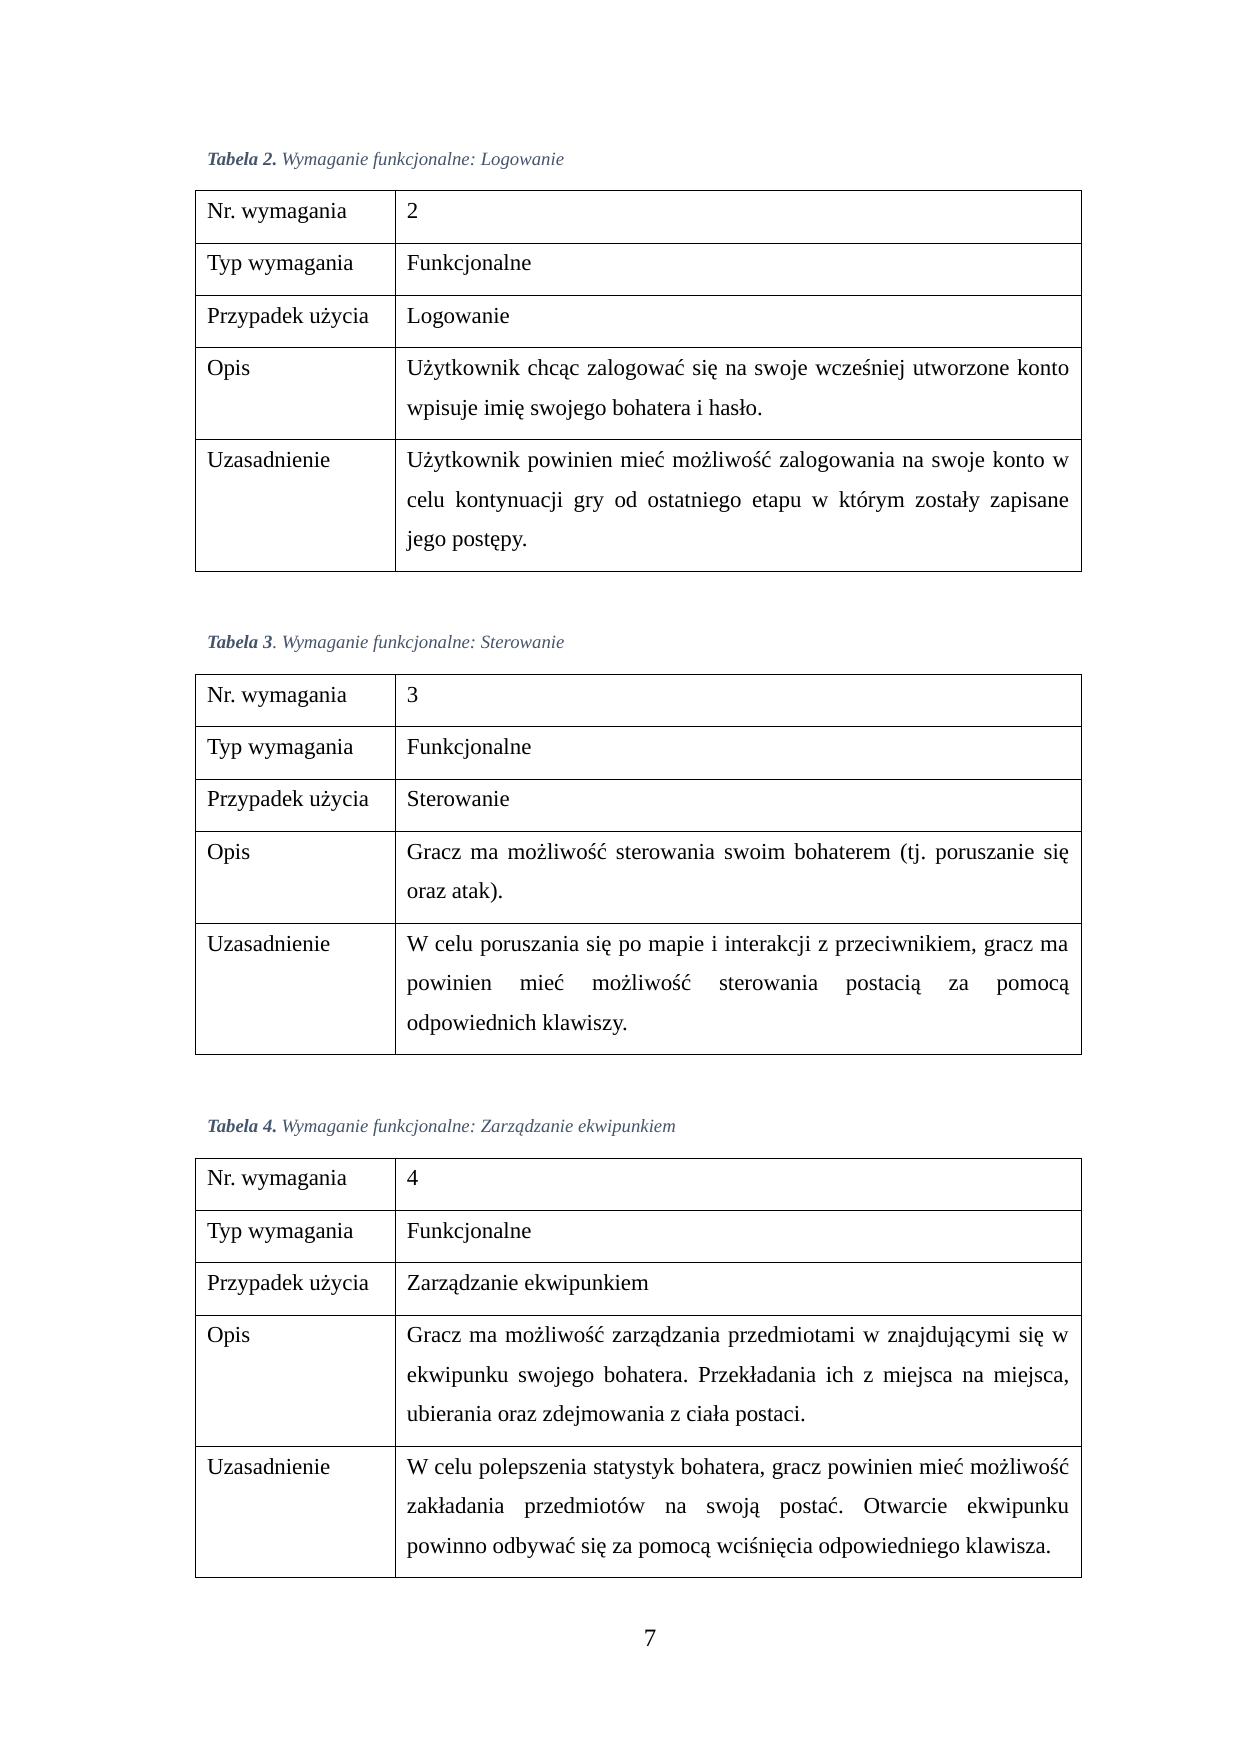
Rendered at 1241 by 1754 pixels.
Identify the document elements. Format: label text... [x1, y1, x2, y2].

table_cell Opis [196, 832, 395, 923]
table_cell Funkcjonalne [396, 244, 1081, 295]
table_cell Przypadek użycia [196, 1263, 395, 1314]
table_cell Typ wymagania [196, 244, 395, 295]
table_header 2 [396, 191, 1081, 242]
table_cell Użytkownik powinien mieć możliwość zalogowania na swoje konto w celu kontynuacji gry od ostatniego etapu w którym zostały zapisane jego postępy. [396, 440, 1081, 571]
table_cell Typ wymagania [196, 1211, 395, 1262]
table_cell Gracz ma możliwość zarządzania przedmiotami w znajdującymi się w ekwipunku swojego bohatera. Przekładania ich z miejsca na miejsca, ubierania oraz zdejmowania z ciała postaci. [396, 1316, 1081, 1446]
table_cell Funkcjonalne [396, 1211, 1081, 1262]
table_cell Uzasadnienie [196, 1447, 395, 1577]
table_header Nr. wymagania [196, 191, 395, 242]
table_header Nr. wymagania [196, 675, 395, 726]
table_cell Logowanie [396, 296, 1081, 347]
table_header 3 [396, 675, 1081, 726]
table_cell Przypadek użycia [196, 296, 395, 347]
table_cell Zarządzanie ekwipunkiem [396, 1263, 1081, 1314]
table_cell W celu poruszania się po mapie i interakcji z przeciwnikiem, gracz ma powinien mieć możliwość sterowania postacią za pomocą odpowiednich klawiszy. [396, 924, 1081, 1054]
table_cell Funkcjonalne [396, 727, 1081, 778]
table_header Nr. wymagania [196, 1159, 395, 1210]
table_cell Typ wymagania [196, 727, 395, 778]
table_cell Przypadek użycia [196, 780, 395, 831]
text Tabela 4. Wymaganie funkcjonalne: Zarządzanie ekwipunkiem [207, 1115, 1092, 1137]
table_cell Użytkownik chcąc zalogować się na swoje wcześniej utworzone konto wpisuje imię swojego bohatera i hasło. [396, 348, 1081, 439]
table_cell W celu polepszenia statystyk bohatera, gracz powinien mieć możliwość zakładania przedmiotów na swoją postać. Otwarcie ekwipunku powinno odbywać się za pomocą wciśnięcia odpowiedniego klawisza. [396, 1447, 1081, 1577]
text Tabela 3. Wymaganie funkcjonalne: Sterowanie [207, 631, 1092, 653]
table_cell Opis [196, 348, 395, 439]
table_cell Uzasadnienie [196, 440, 395, 571]
table_cell Sterowanie [396, 780, 1081, 831]
table_header 4 [396, 1159, 1081, 1210]
text Tabela 2. Wymaganie funkcjonalne: Logowanie [207, 148, 1092, 169]
table_cell Gracz ma możliwość sterowania swoim bohaterem (tj. poruszanie się oraz atak). [396, 832, 1081, 923]
table_cell Uzasadnienie [196, 924, 395, 1054]
table_cell Opis [196, 1316, 395, 1446]
